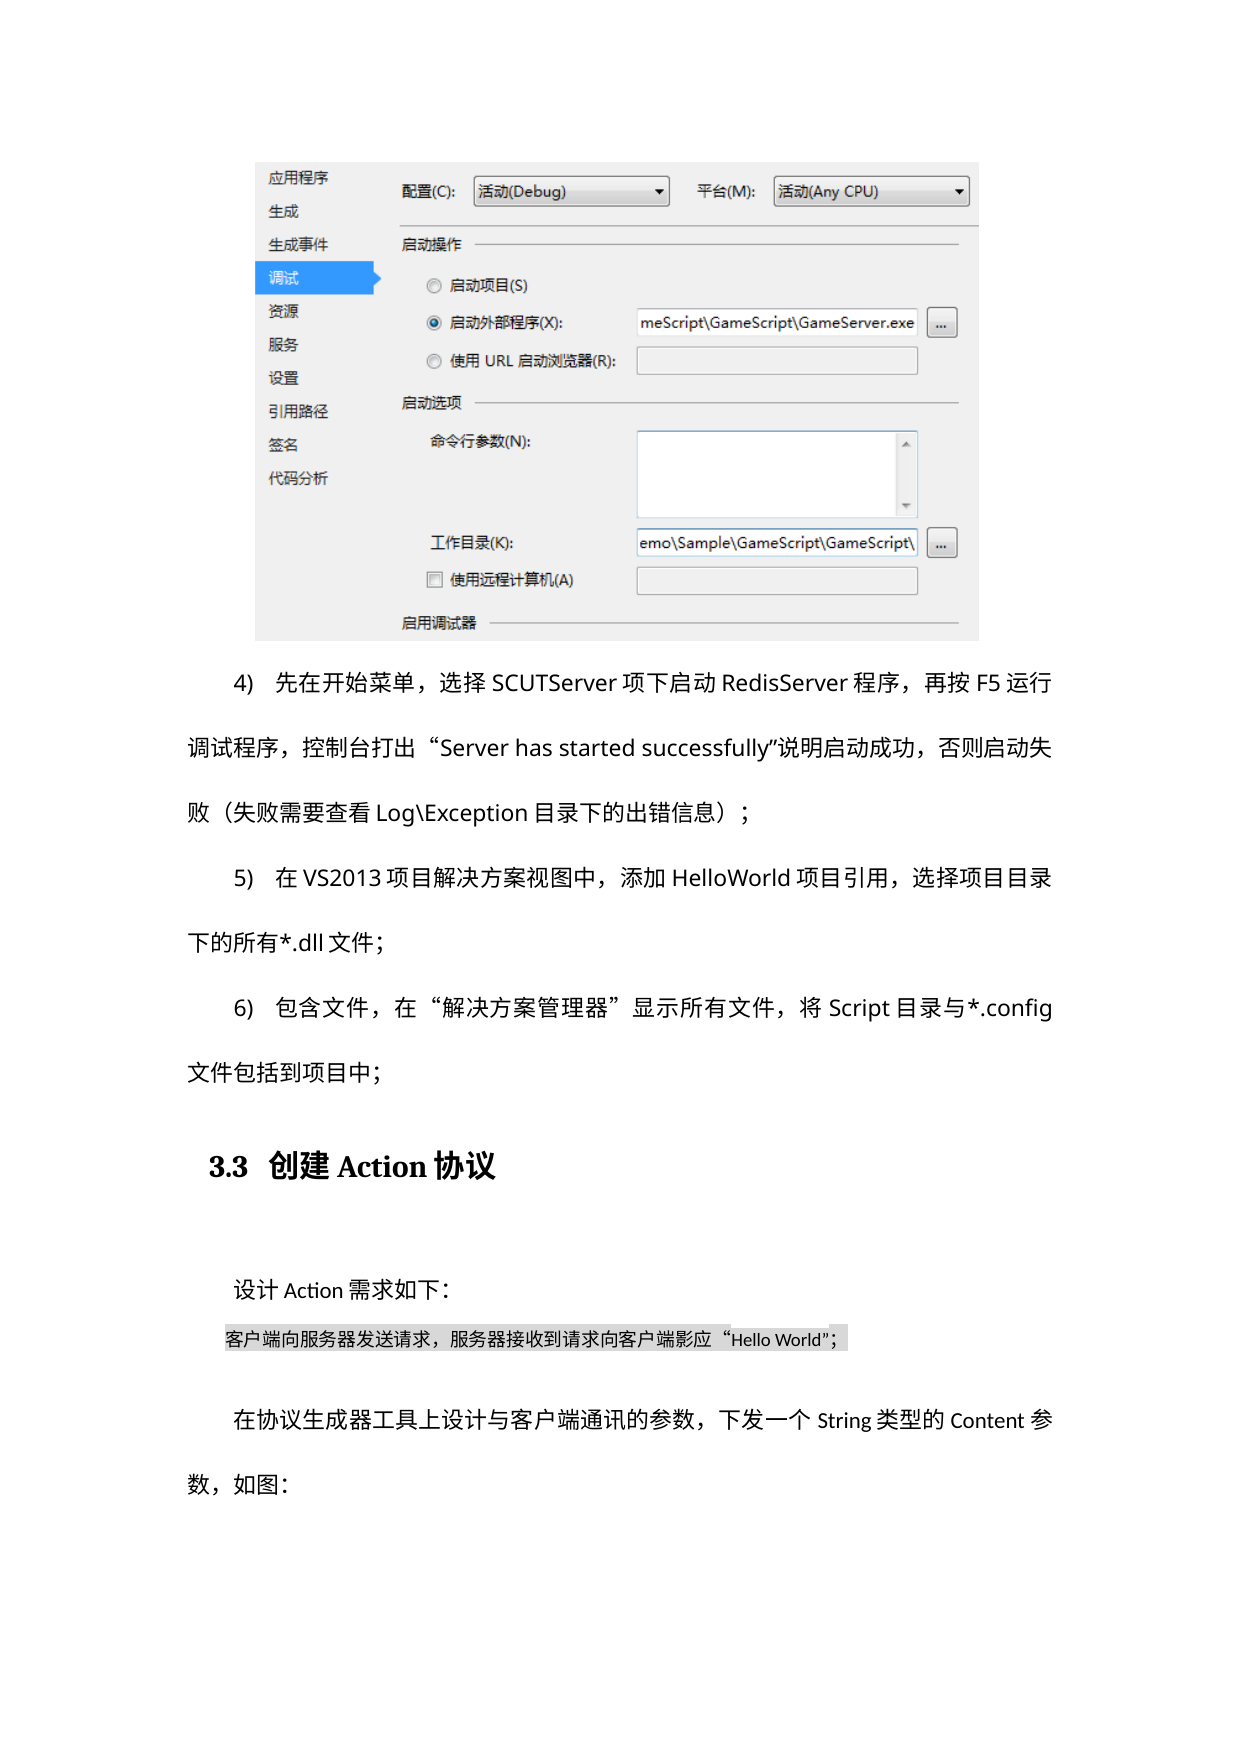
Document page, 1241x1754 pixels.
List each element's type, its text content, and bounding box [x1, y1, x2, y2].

list 在VS2013项目解决方案视图中，添加HelloWorld项目引用，选择项目目录下的所有*.dll文件； [187, 844, 1053, 974]
list 客户端向服务器发送请求，服务器接收到请求向客户端影应“Hello World”； [187, 1322, 1053, 1354]
list 设计Action需求如下： [187, 1257, 1053, 1322]
picture [255, 162, 979, 641]
list 先在开始菜单，选择SCUTServer项下启动RedisServer程序，再按F5运行调试程序，控制台打出“Server has started successfully”说明启动成功，否则启动失败（失败需要查看Log\Exception目录下的出错信息）； [187, 649, 1053, 844]
list 包含文件，在“解决方案管理器”显示所有文件，将Script目录与*.config文件包括到项目中； [187, 974, 1053, 1104]
subtitle 创建Action协议 [209, 1132, 1053, 1197]
list 在协议生成器工具上设计与客户端通讯的参数，下发一个String类型的Content参数，如图： [187, 1387, 1053, 1517]
